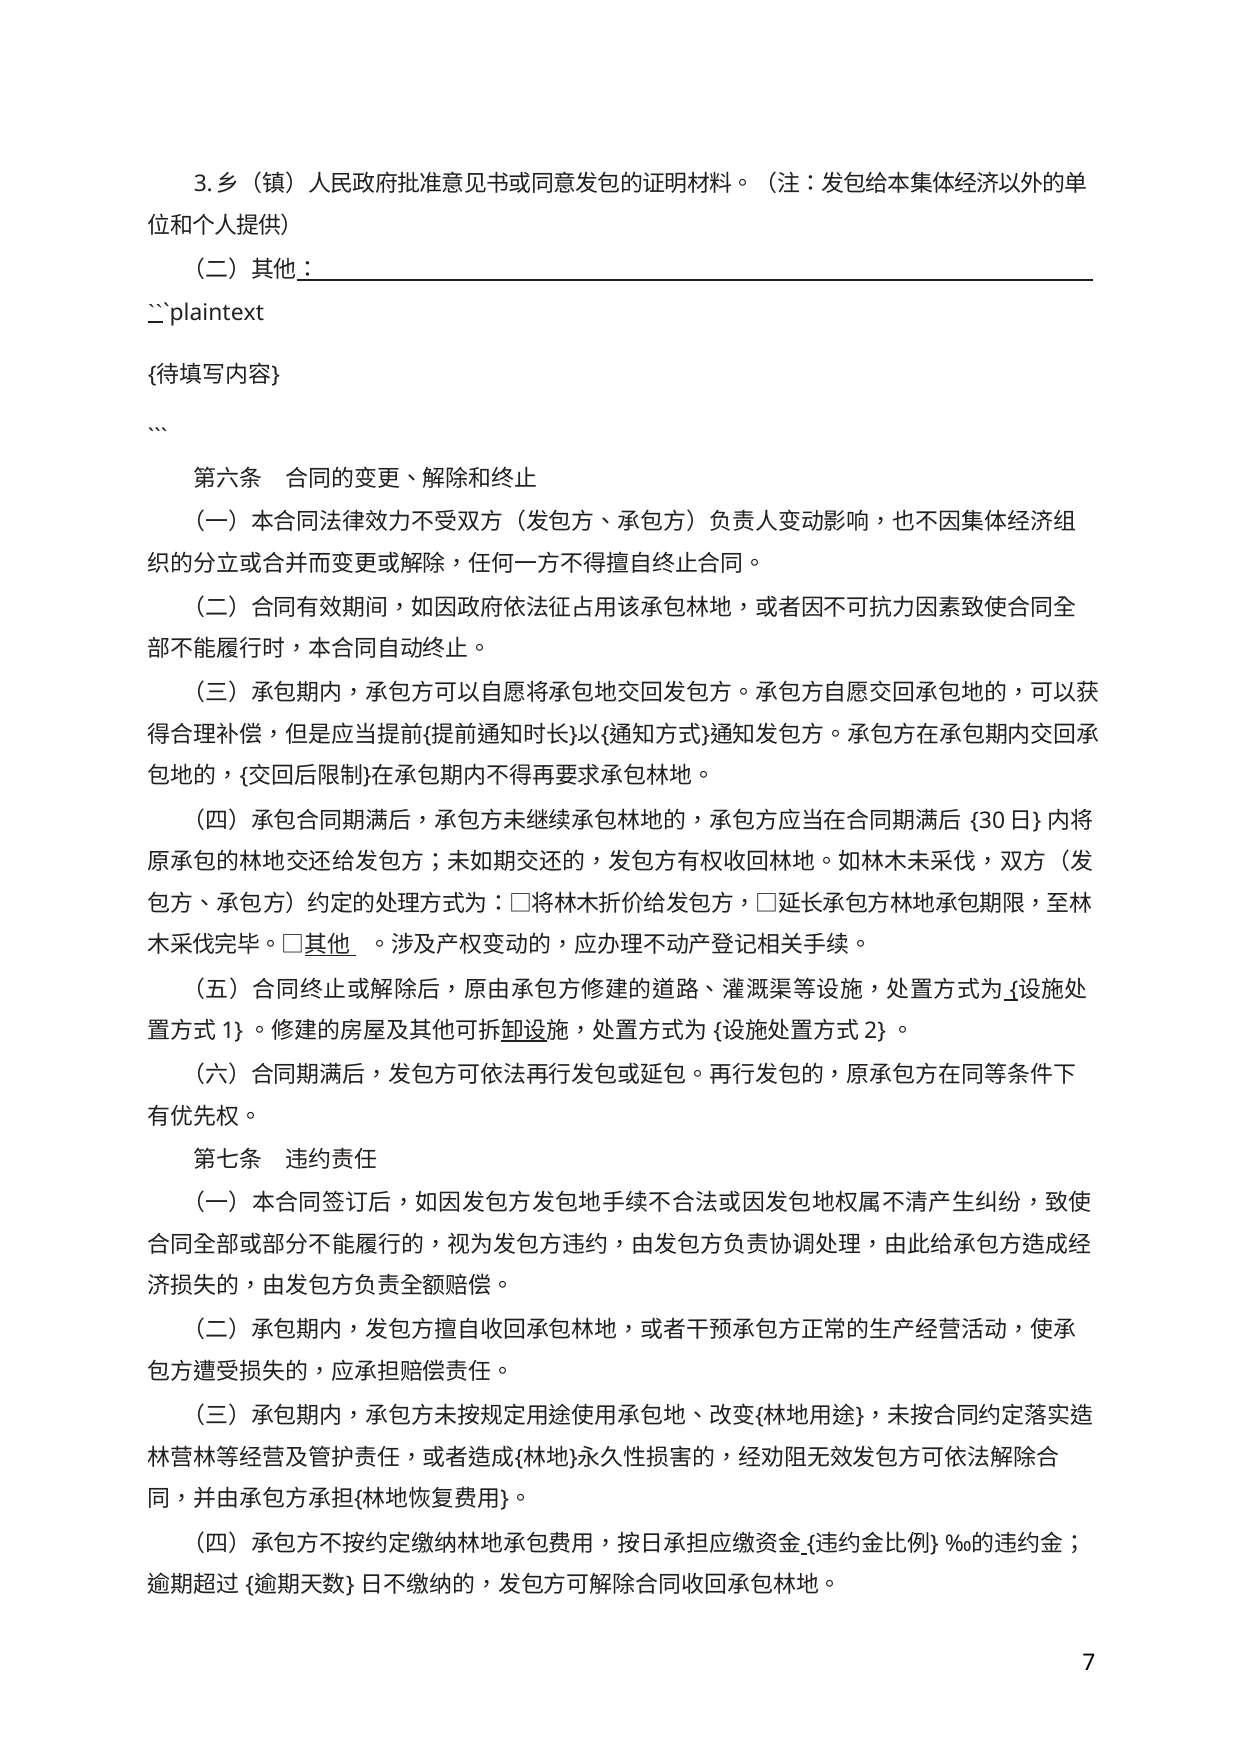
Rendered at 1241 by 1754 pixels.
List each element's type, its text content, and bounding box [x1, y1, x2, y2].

text （一）本合同签订后，如因发包方发包地手续不合法或因发包地权属不清产生纠纷，致使合同全部或部分不能履行的，视为发包方违约，由发包方负责协调处理，由此给承包方造成经济损失的，由发包方负责全额赔偿。 [148, 1186, 1093, 1300]
text 第七条 违约责任 [193, 1143, 1115, 1174]
text （一）本合同法律效力不受双方（发包方、承包方）负责人变动影响，也不因集体经济组织的分立或合并而变更或解除，任何一方不得擅自终止合同。 [148, 505, 1094, 578]
text （二）其他： [182, 253, 1115, 284]
text ```plaintext {待填写内容} ``` [148, 296, 1115, 452]
text 第六条 合同的变更、解除和终止 [193, 462, 1115, 494]
text （五）合同终止或解除后，原由承包方修建的道路、灌溉渠等设施，处置方式为 {设施处置方式1} 。修建的房屋及其他可拆卸设施，处置方式为 {设施处置方式2} 。 [148, 972, 1104, 1045]
text （六）合同期满后，发包方可依法再行发包或延包。再行发包的，原承包方在同等条件下有优先权。 [148, 1058, 1094, 1131]
text （二）合同有效期间，如因政府依法征占用该承包林地，或者因不可抗力因素致使合同全部不能履行时，本合同自动终止。 [148, 591, 1094, 663]
text （三）承包期内，承包方可以自愿将承包地交回发包方。承包方自愿交回承包地的，可以获得合理补偿，但是应当提前{提前通知时长}以{通知方式}通知发包方。承包方在承包期内交回承包地的，{交回后限制}在承包期内不得再要求承包林地。 [148, 676, 1104, 791]
list 乡（镇）人民政府批准意见书或同意发包的证明材料。（注：发包给本集体经济以外的单位和个人提供） [148, 167, 1093, 240]
text （四）承包合同期满后，承包方未继续承包林地的，承包方应当在合同期满后 {30日} 内将原承包的林地交还给发包方；未如期交还的，发包方有权收回林地。如林木未采伐，双方（发包方、承包方）约定的处理方式为：□将林木折价给发包方，□延长承包方林地承包期限，至林木采伐完毕。□其他 。涉及产权变动的，应办理不动产登记相关手续。 [148, 804, 1093, 959]
text （二）承包期内，发包方擅自收回承包林地，或者干预承包方正常的生产经营活动，使承包方遭受损失的，应承担赔偿责任。 [148, 1313, 1094, 1386]
text （三）承包期内，承包方未按规定用途使用承包地、改变{林地用途}，未按合同约定落实造林营林等经营及管护责任，或者造成{林地}永久性损害的，经劝阻无效发包方可依法解除合同，并由承包方承担{林地恢复费用}。 [148, 1399, 1104, 1513]
text （四）承包方不按约定缴纳林地承包费用，按日承担应缴资金 {违约金比例} ‰的违约金；逾期超过 {逾期天数} 日不缴纳的，发包方可解除合同收回承包林地。 [148, 1527, 1094, 1599]
